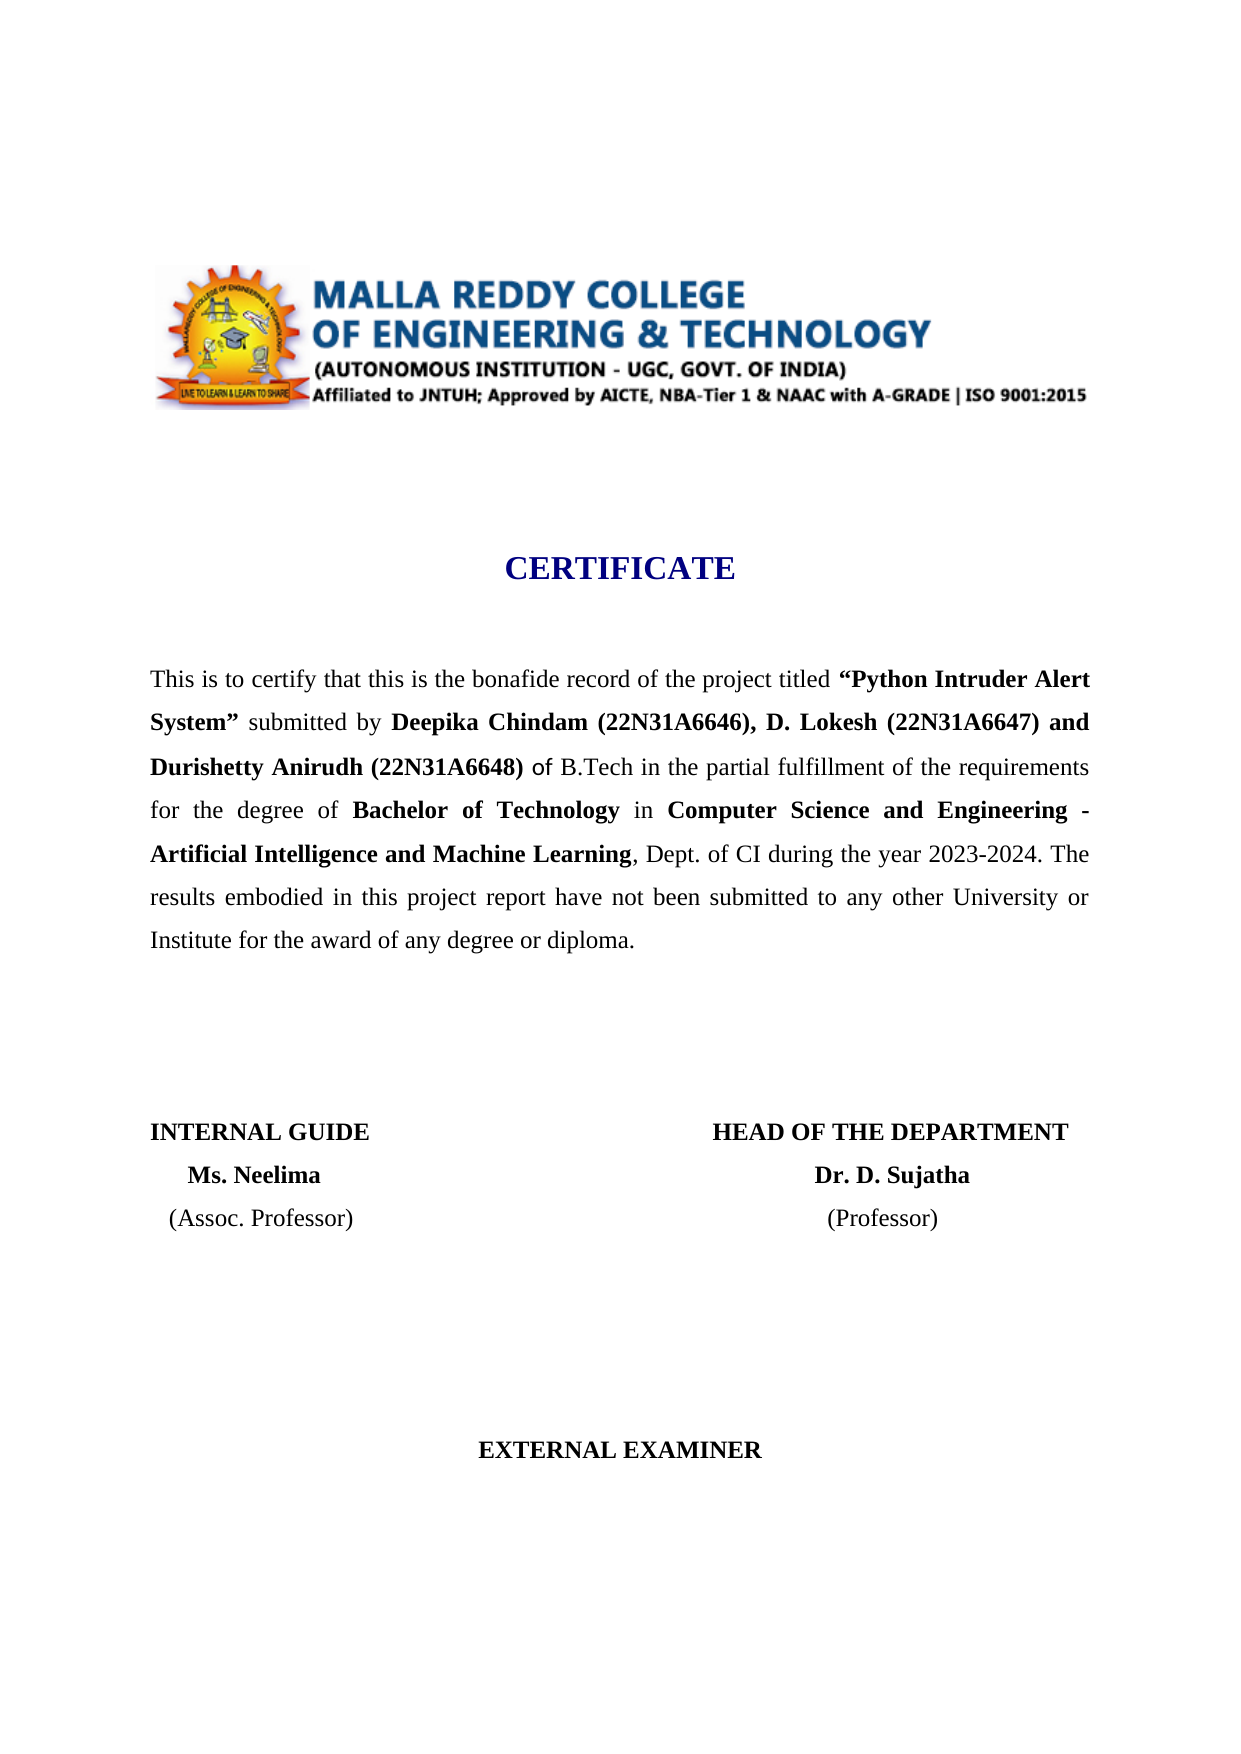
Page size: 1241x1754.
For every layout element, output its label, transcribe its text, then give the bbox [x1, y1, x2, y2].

text This is to certify that this is the bonafide record of the project titled “Python Intruder Alert System” submitted by Deepika Chindam (22N31A6646), D. Lokesh (22N31A6647) and Durishetty Anirudh (22N31A6648) of B.Tech in the partial fulfillment of the requirements for the degree of Bachelor of Technology in Computer Science and Engineering - Artificial Intelligence and Machine Learning, Dept. of CI during the year 2023-2024. The results embodied in this project report have not been submitted to any other University or Institute for the award of any degree or diploma. [150, 664, 1090, 954]
text INTERNAL GUIDE HEAD OF THE DEPARTMENT [150, 1117, 1090, 1145]
picture [150, 265, 1091, 410]
text CERTIFICATE [150, 549, 1090, 587]
text Ms. Neelima Dr. D. Sujatha [150, 1160, 1090, 1188]
text (Assoc. Professor) (Professor) [150, 1203, 1090, 1232]
text EXTERNAL EXAMINER [150, 1435, 1090, 1464]
